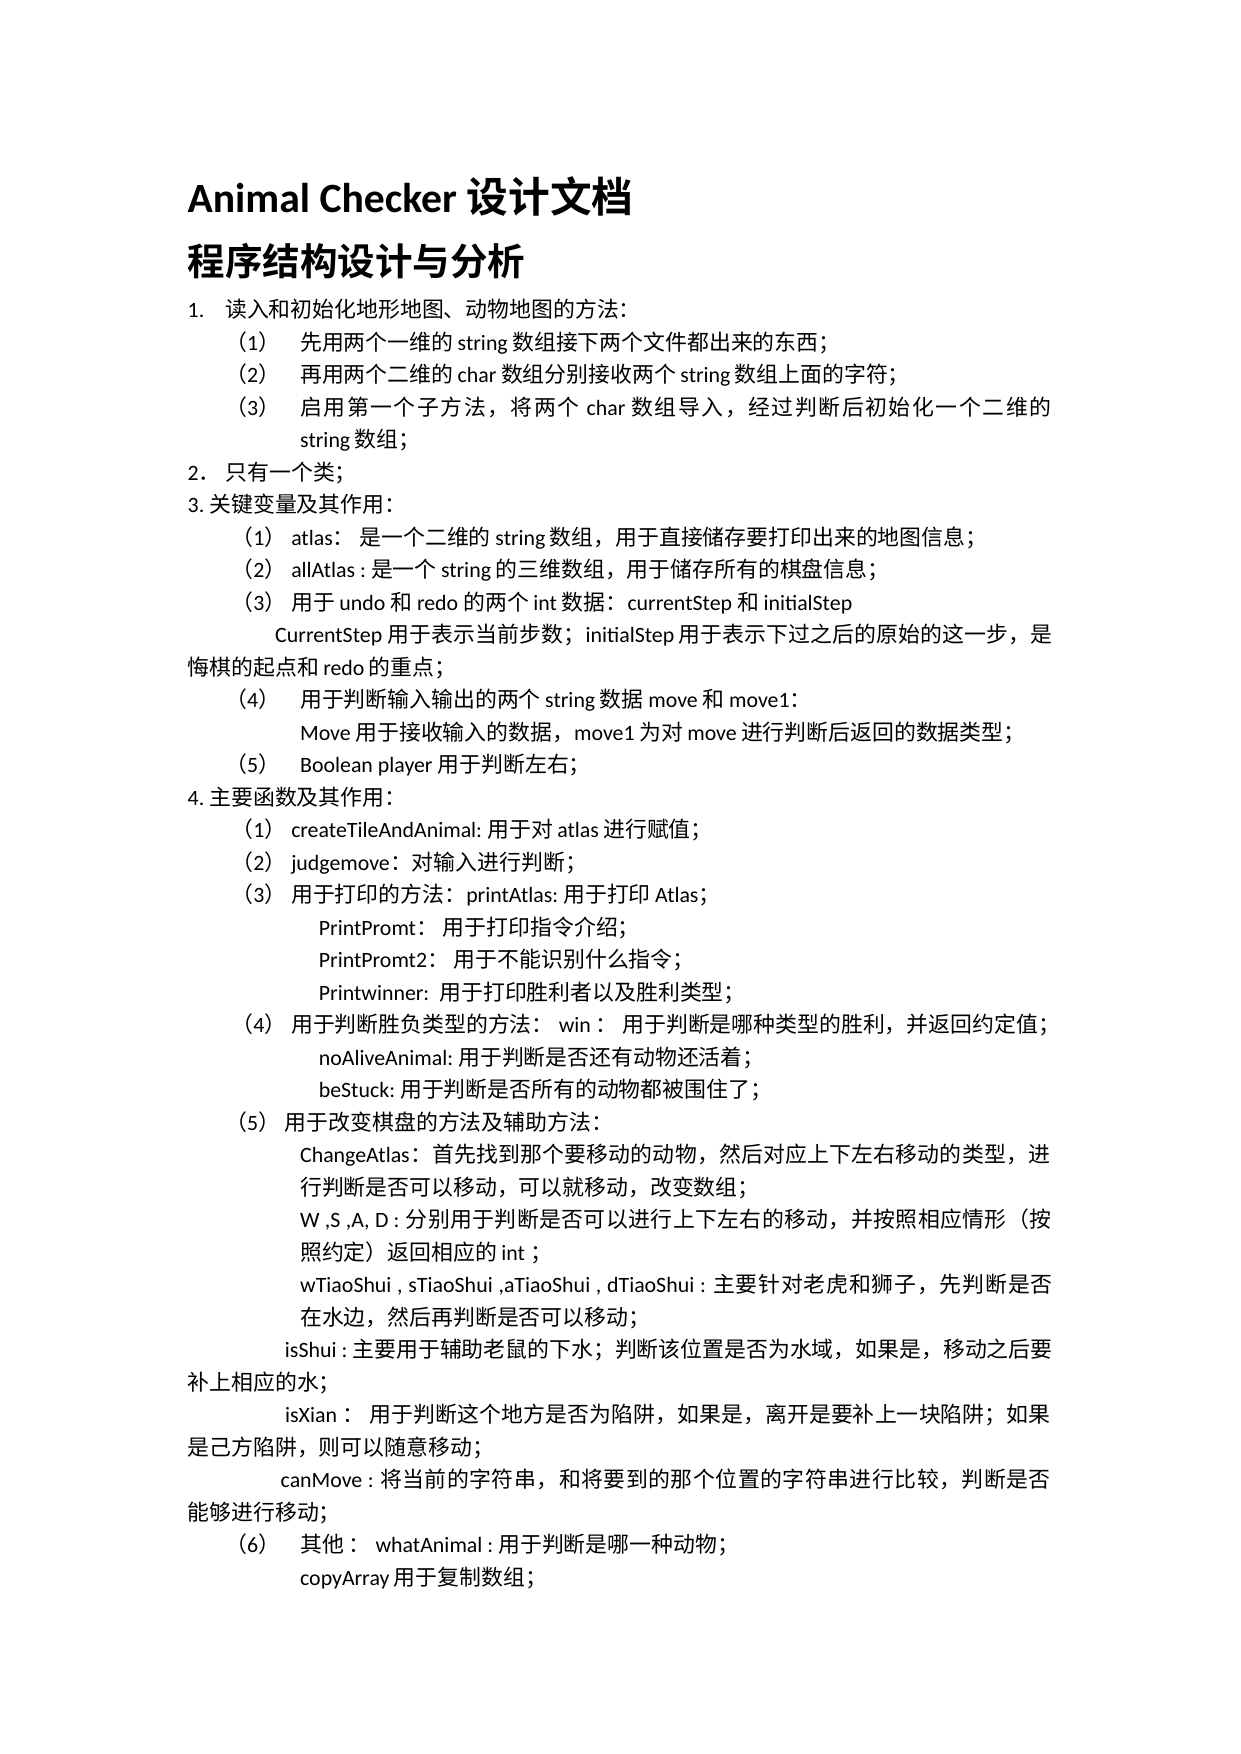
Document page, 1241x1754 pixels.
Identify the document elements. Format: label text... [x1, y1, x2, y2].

text （3） 用于打印的方法：printAtlas: 用于打印Atlas； [187, 877, 1053, 909]
text PrintPromt： 用于打印指令介绍； [187, 909, 1053, 942]
text （1） atlas： 是一个二维的string数组，用于直接储存要打印出来的地图信息； [187, 519, 1053, 552]
list 启用第一个子方法，将两个char数组导入，经过判断后初始化一个二维的string数组； [225, 389, 1053, 454]
list 读入和初始化地形地图、动物地图的方法： [187, 292, 1053, 324]
text beStuck: 用于判断是否所有的动物都被围住了； [187, 1072, 1053, 1104]
text （2） judgemove：对输入进行判断； [187, 844, 1053, 877]
text 3. 关键变量及其作用： [187, 487, 1053, 519]
text 4. 主要函数及其作用： [187, 779, 1053, 812]
list 先用两个一维的string数组接下两个文件都出来的东西； [225, 324, 1053, 357]
list copyArray用于复制数组； [300, 1559, 1053, 1592]
list W ,S ,A, D : 分别用于判断是否可以进行上下左右的移动，并按照相应情形（按照约定）返回相应的int ； [300, 1202, 1053, 1267]
text （4） 用于判断胜负类型的方法： win ： 用于判断是哪种类型的胜利，并返回约定值； [187, 1007, 1053, 1039]
list Move用于接收输入的数据，move1为对move进行判断后返回的数据类型； [300, 714, 1053, 747]
list 其他 ： whatAnimal : 用于判断是哪一种动物； [225, 1527, 1053, 1559]
list 再用两个二维的char数组分别接收两个string数组上面的字符； [225, 357, 1053, 389]
list 用于判断输入输出的两个string数据 move 和move1： [225, 682, 1053, 714]
text （1） createTileAndAnimal: 用于对atlas进行赋值； [187, 812, 1053, 844]
text PrintPromt2： 用于不能识别什么指令； [187, 942, 1053, 974]
list Boolean player 用于判断左右； [225, 747, 1053, 779]
list ChangeAtlas：首先找到那个要移动的动物，然后对应上下左右移动的类型，进行判断是否可以移动，可以就移动，改变数组； [300, 1137, 1053, 1202]
text noAliveAnimal: 用于判断是否还有动物还活着； [187, 1039, 1053, 1072]
text isShui : 主要用于辅助老鼠的下水；判断该位置是否为水域，如果是，移动之后要补上相应的水； [187, 1332, 1053, 1397]
text （2） allAtlas : 是一个string的三维数组，用于储存所有的棋盘信息； [187, 552, 1053, 584]
text canMove : 将当前的字符串，和将要到的那个位置的字符串进行比较，判断是否能够进行移动； [187, 1462, 1053, 1527]
text （3） 用于undo 和 redo 的两个int 数据：currentStep 和initialStep [187, 584, 1053, 617]
text 2． 只有一个类； [187, 454, 1053, 487]
text CurrentStep 用于表示当前步数；initialStep用于表示下过之后的原始的这一步，是悔棋的起点和redo的重点； [187, 617, 1053, 682]
text Printwinner: 用于打印胜利者以及胜利类型； [187, 974, 1053, 1007]
list wTiaoShui , sTiaoShui ,aTiaoShui , dTiaoShui : 主要针对老虎和狮子，先判断是否在水边，然后再判断是否可以移动； [300, 1267, 1053, 1332]
text Animal Checker 设计文档 [187, 162, 1053, 227]
text isXian ： 用于判断这个地方是否为陷阱，如果是，离开是要补上一块陷阱；如果是己方陷阱，则可以随意移动； [187, 1397, 1053, 1462]
text 程序结构设计与分析 [187, 227, 1053, 292]
text （5） 用于改变棋盘的方法及辅助方法： [225, 1104, 1053, 1137]
